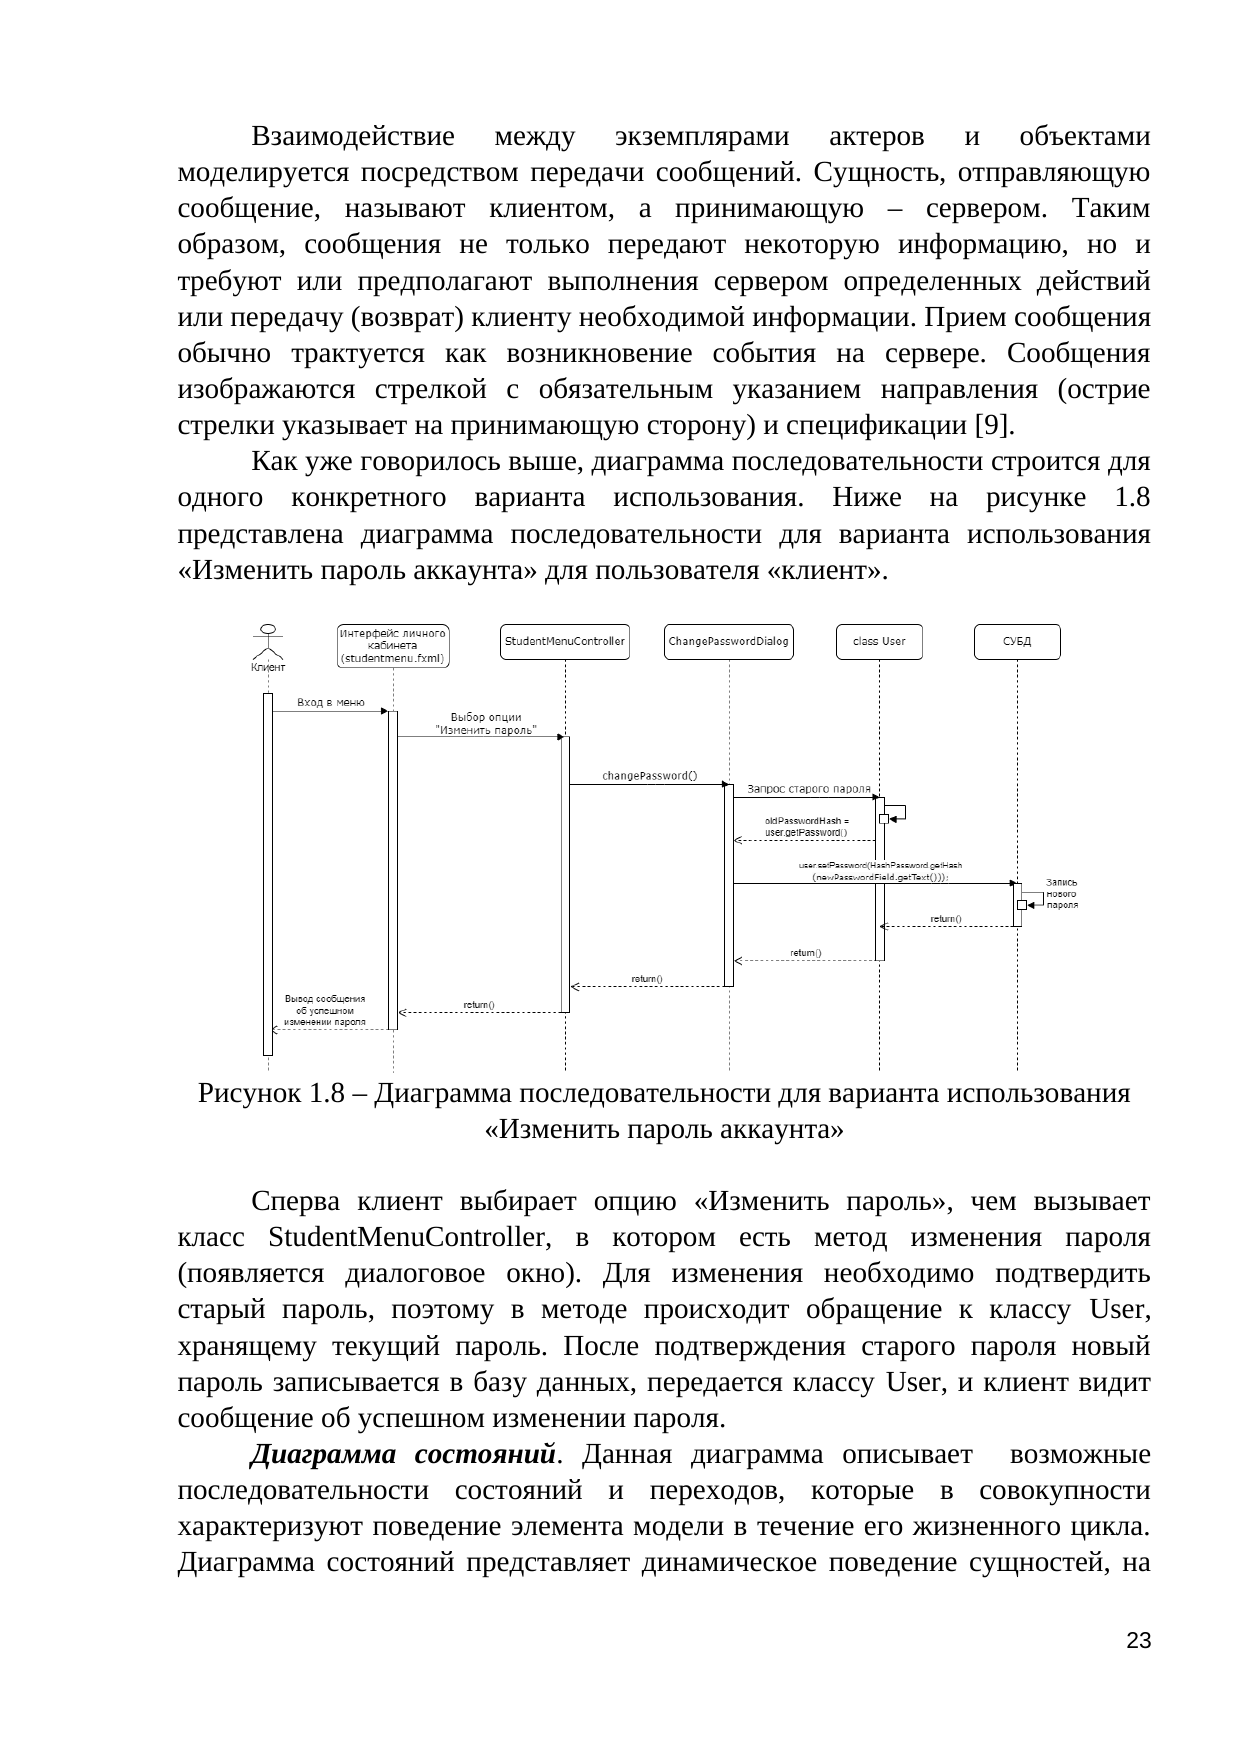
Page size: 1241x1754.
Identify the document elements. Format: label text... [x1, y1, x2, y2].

text Сперва клиент выбирает опцию «Изменить пароль», чем вызывает класс StudentMenuController, в котором есть метод изменения пароля (появляется диалоговое окно). Для изменения необходимо подтвердить старый пароль, поэтому в методе происходит обращение к классу User, хранящему текущий пароль. После подтверждения старого пароля новый пароль записывается в базу данных, передается классу User, и клиент видит сообщение об успешном изменении пароля. [177, 1183, 1152, 1433]
picture [250, 624, 1078, 1073]
text Взаимодействие между экземплярами актеров и объектами моделируется посредством передачи сообщений. Сущность, отправляющую сообщение, называют клиентом, а принимающую – сервером. Таким образом, сообщения не только передают некоторую информацию, но и требуют или предполагают выполнения сервером определенных действий или передачу (возврат) клиенту необходимой информации. Прием сообщения обычно трактуется как возникновение события на сервере. Сообщения изображаются стрелкой с обязательным указанием направления (острие стрелки указывает на принимающую сторону) и спецификации [9]. [177, 118, 1152, 441]
text Рисунок 1.8 – Диаграмма последовательности для варианта использования «Изменить пароль аккаунта» [177, 1075, 1152, 1144]
text Как уже говорилось выше, диаграмма последовательности строится для одного конкретного варианта использования. Ниже на рисунке 1.8 представлена диаграмма последовательности для варианта использования «Изменить пароль аккаунта» для пользователя «клиент». [177, 443, 1152, 585]
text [177, 1436, 1152, 1578]
